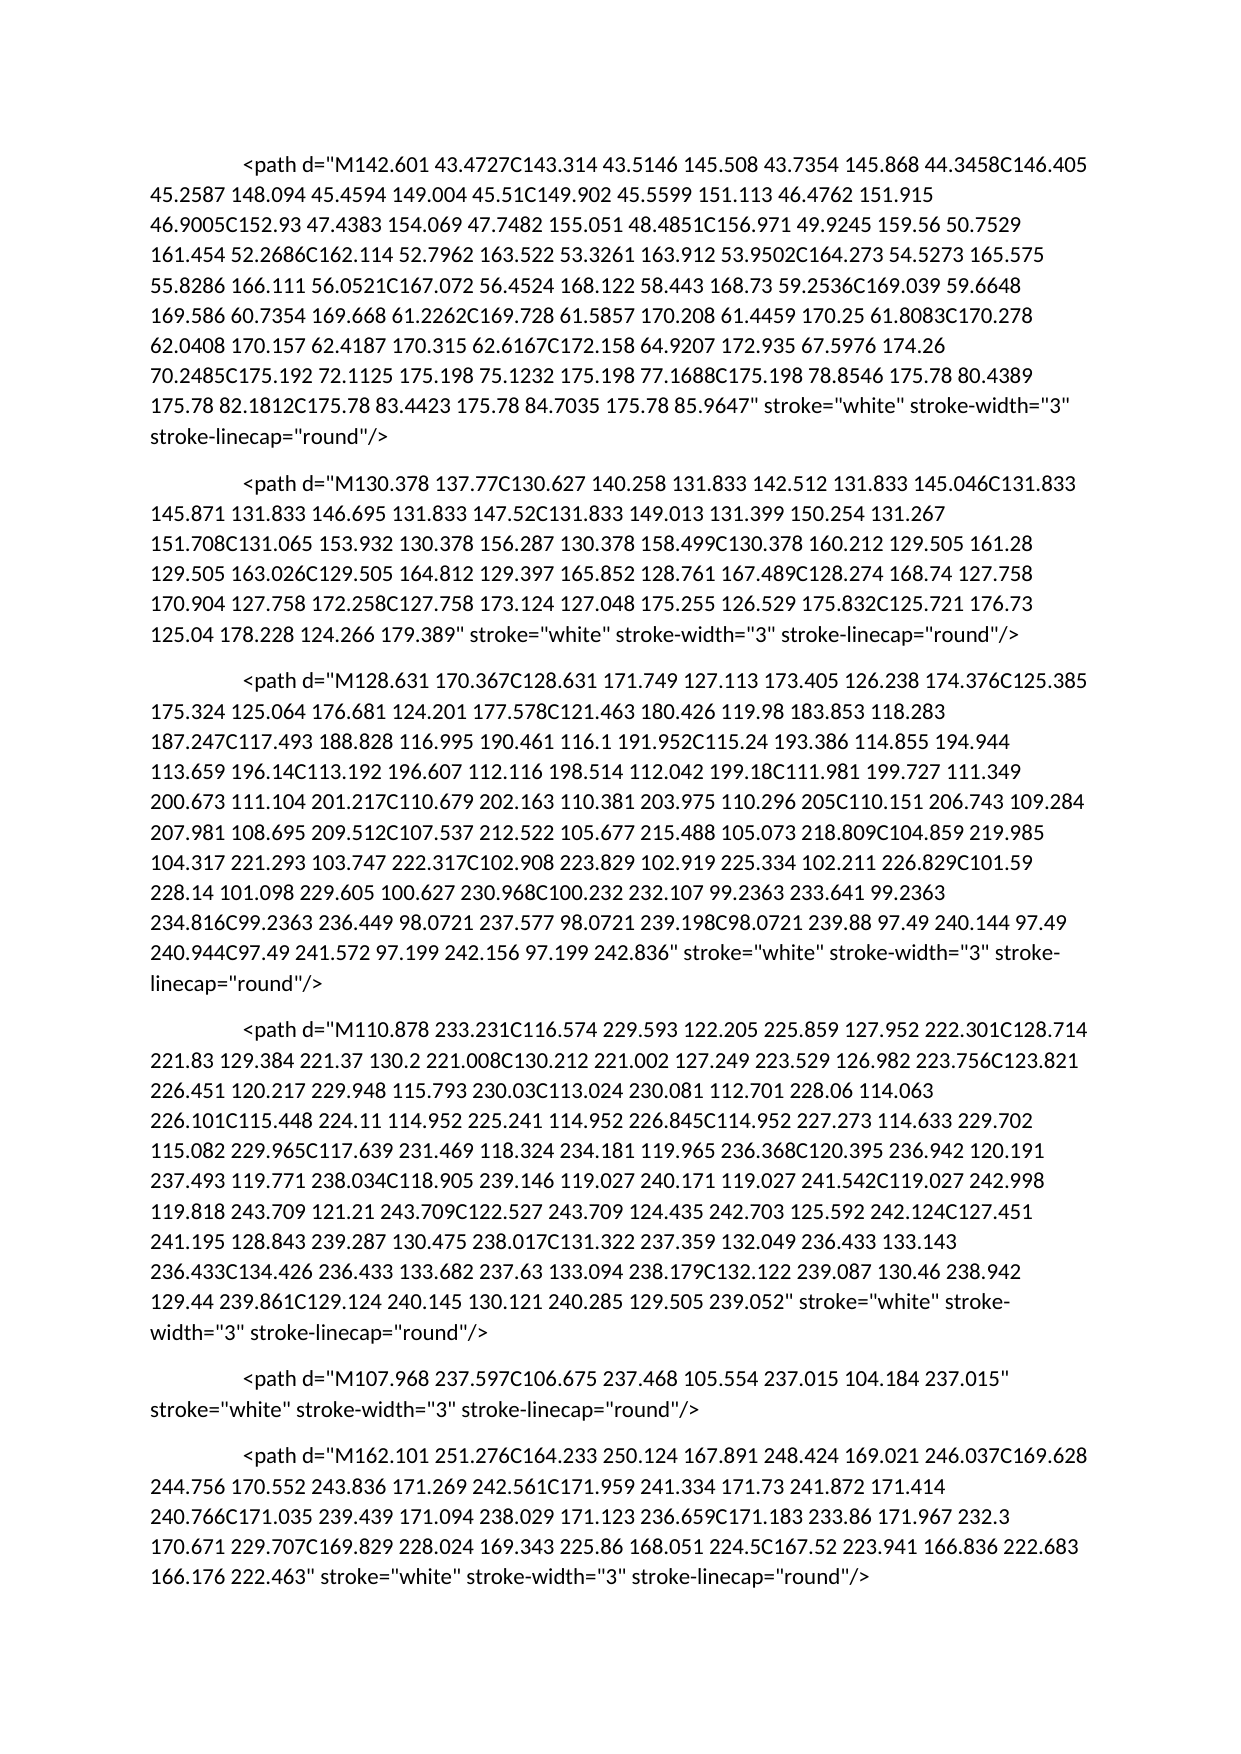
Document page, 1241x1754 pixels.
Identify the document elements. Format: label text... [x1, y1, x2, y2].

text <path d="M128.631 170.367C128.631 171.749 127.113 173.405 126.238 174.376C125.385 175.324 125.064 176.681 124.201 177.578C121.463 180.426 119.98 183.853 118.283 187.247C117.493 188.828 116.995 190.461 116.1 191.952C115.24 193.386 114.855 194.944 113.659 196.14C113.192 196.607 112.116 198.514 112.042 199.18C111.981 199.727 111.349 200.673 111.104 201.217C110.679 202.163 110.381 203.975 110.296 205C110.151 206.743 109.284 207.981 108.695 209.512C107.537 212.522 105.677 215.488 105.073 218.809C104.859 219.985 104.317 221.293 103.747 222.317C102.908 223.829 102.919 225.334 102.211 226.829C101.59 228.14 101.098 229.605 100.627 230.968C100.232 232.107 99.2363 233.641 99.2363 234.816C99.2363 236.449 98.0721 237.577 98.0721 239.198C98.0721 239.88 97.49 240.144 97.49 240.944C97.49 241.572 97.199 242.156 97.199 242.836" stroke="white" stroke-width="3" stroke-linecap="round"/> [150, 667, 1090, 997]
text <path d="M110.878 233.231C116.574 229.593 122.205 225.859 127.952 222.301C128.714 221.83 129.384 221.37 130.2 221.008C130.212 221.002 127.249 223.529 126.982 223.756C123.821 226.451 120.217 229.948 115.793 230.03C113.024 230.081 112.701 228.06 114.063 226.101C115.448 224.11 114.952 225.241 114.952 226.845C114.952 227.273 114.633 229.702 115.082 229.965C117.639 231.469 118.324 234.181 119.965 236.368C120.395 236.942 120.191 237.493 119.771 238.034C118.905 239.146 119.027 240.171 119.027 241.542C119.027 242.998 119.818 243.709 121.21 243.709C122.527 243.709 124.435 242.703 125.592 242.124C127.451 241.195 128.843 239.287 130.475 238.017C131.322 237.359 132.049 236.433 133.143 236.433C134.426 236.433 133.682 237.63 133.094 238.179C132.122 239.087 130.46 238.942 129.44 239.861C129.124 240.145 130.121 240.285 129.505 239.052" stroke="white" stroke-width="3" stroke-linecap="round"/> [150, 1016, 1090, 1346]
text <path d="M142.601 43.4727C143.314 43.5146 145.508 43.7354 145.868 44.3458C146.405 45.2587 148.094 45.4594 149.004 45.51C149.902 45.5599 151.113 46.4762 151.915 46.9005C152.93 47.4383 154.069 47.7482 155.051 48.4851C156.971 49.9245 159.56 50.7529 161.454 52.2686C162.114 52.7962 163.522 53.3261 163.912 53.9502C164.273 54.5273 165.575 55.8286 166.111 56.0521C167.072 56.4524 168.122 58.443 168.73 59.2536C169.039 59.6648 169.586 60.7354 169.668 61.2262C169.728 61.5857 170.208 61.4459 170.25 61.8083C170.278 62.0408 170.157 62.4187 170.315 62.6167C172.158 64.9207 172.935 67.5976 174.26 70.2485C175.192 72.1125 175.198 75.1232 175.198 77.1688C175.198 78.8546 175.78 80.4389 175.78 82.1812C175.78 83.4423 175.78 84.7035 175.78 85.9647" stroke="white" stroke-width="3" stroke-linecap="round"/> [150, 150, 1090, 450]
text <path d="M107.968 237.597C106.675 237.468 105.554 237.015 104.184 237.015" stroke="white" stroke-width="3" stroke-linecap="round"/> [150, 1364, 1090, 1423]
text <path d="M162.101 251.276C164.233 250.124 167.891 248.424 169.021 246.037C169.628 244.756 170.552 243.836 171.269 242.561C171.959 241.334 171.73 241.872 171.414 240.766C171.035 239.439 171.094 238.029 171.123 236.659C171.183 233.86 171.967 232.3 170.671 229.707C169.829 228.024 169.343 225.86 168.051 224.5C167.52 223.941 166.836 222.683 166.176 222.463" stroke="white" stroke-width="3" stroke-linecap="round"/> [150, 1442, 1090, 1591]
text <path d="M130.378 137.77C130.627 140.258 131.833 142.512 131.833 145.046C131.833 145.871 131.833 146.695 131.833 147.52C131.833 149.013 131.399 150.254 131.267 151.708C131.065 153.932 130.378 156.287 130.378 158.499C130.378 160.212 129.505 161.28 129.505 163.026C129.505 164.812 129.397 165.852 128.761 167.489C128.274 168.74 127.758 170.904 127.758 172.258C127.758 173.124 127.048 175.255 126.529 175.832C125.721 176.73 125.04 178.228 124.266 179.389" stroke="white" stroke-width="3" stroke-linecap="round"/> [150, 469, 1090, 648]
